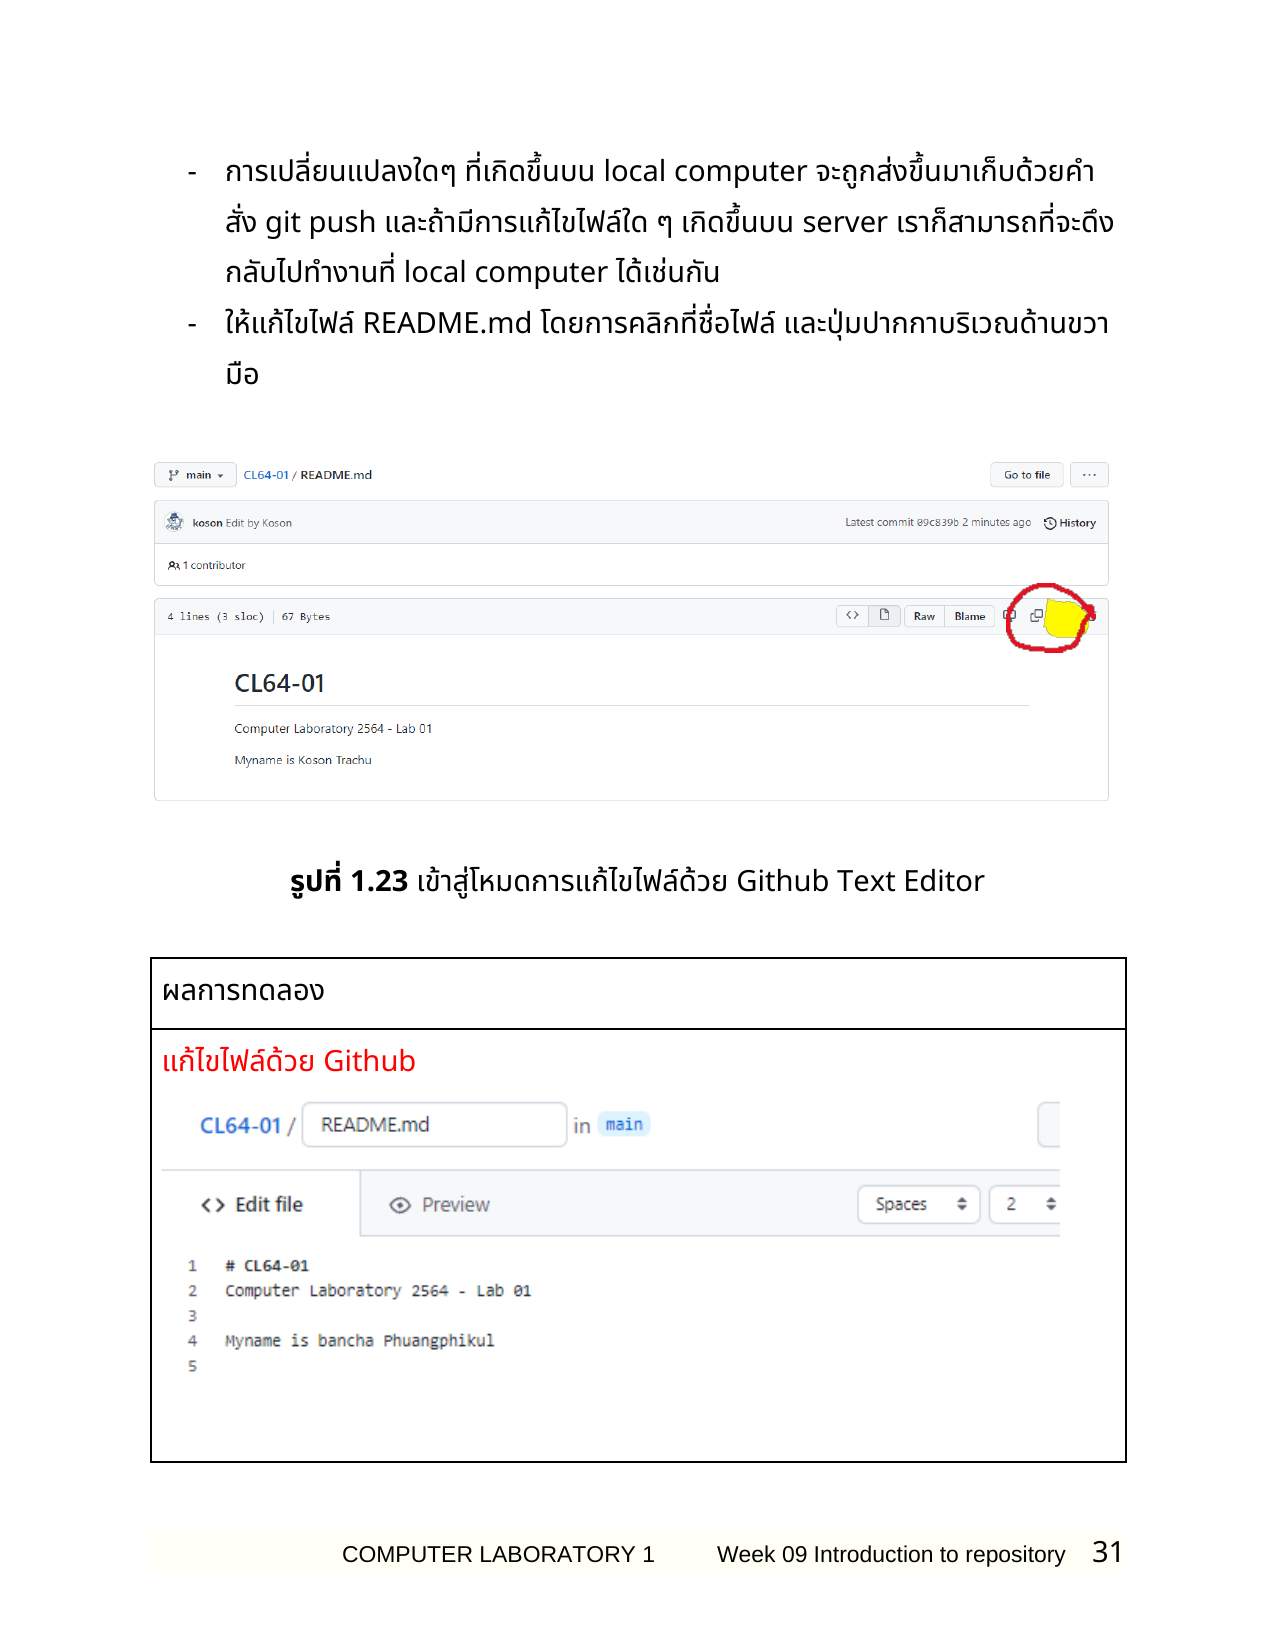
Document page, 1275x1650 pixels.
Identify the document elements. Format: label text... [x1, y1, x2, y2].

picture [161, 1088, 1060, 1447]
list ให้แก้ไขไฟล์ README.md โดยการคลิกที่ชื่อไฟล์ และปุ่มปากกาบริเวณด้านขวามือ [187, 302, 1125, 397]
text รูปที่ 1.23 เข้าสู่โหมดการแก้ไขไฟล์ด้วย Github Text Editor [150, 861, 1125, 905]
table_cell แก้ไขไฟล์ด้วย Github [152, 1030, 1125, 1461]
picture [1006, 583, 1096, 653]
table_header ผลการทดลอง [152, 959, 1125, 1028]
list การเปลี่ยนแปลงใดๆ ที่เกิดขึ้นบน local computer จะถูกส่งขึ้นมาเก็บด้วยคำสั่ง git push และถ้ามีการแก้ไขไฟล์ใด ๆ เกิดขึ้นบน server เราก็สามารถที่จะดึงกลับไปทำงานที่ local computer ได้เช่นกัน [187, 150, 1125, 296]
